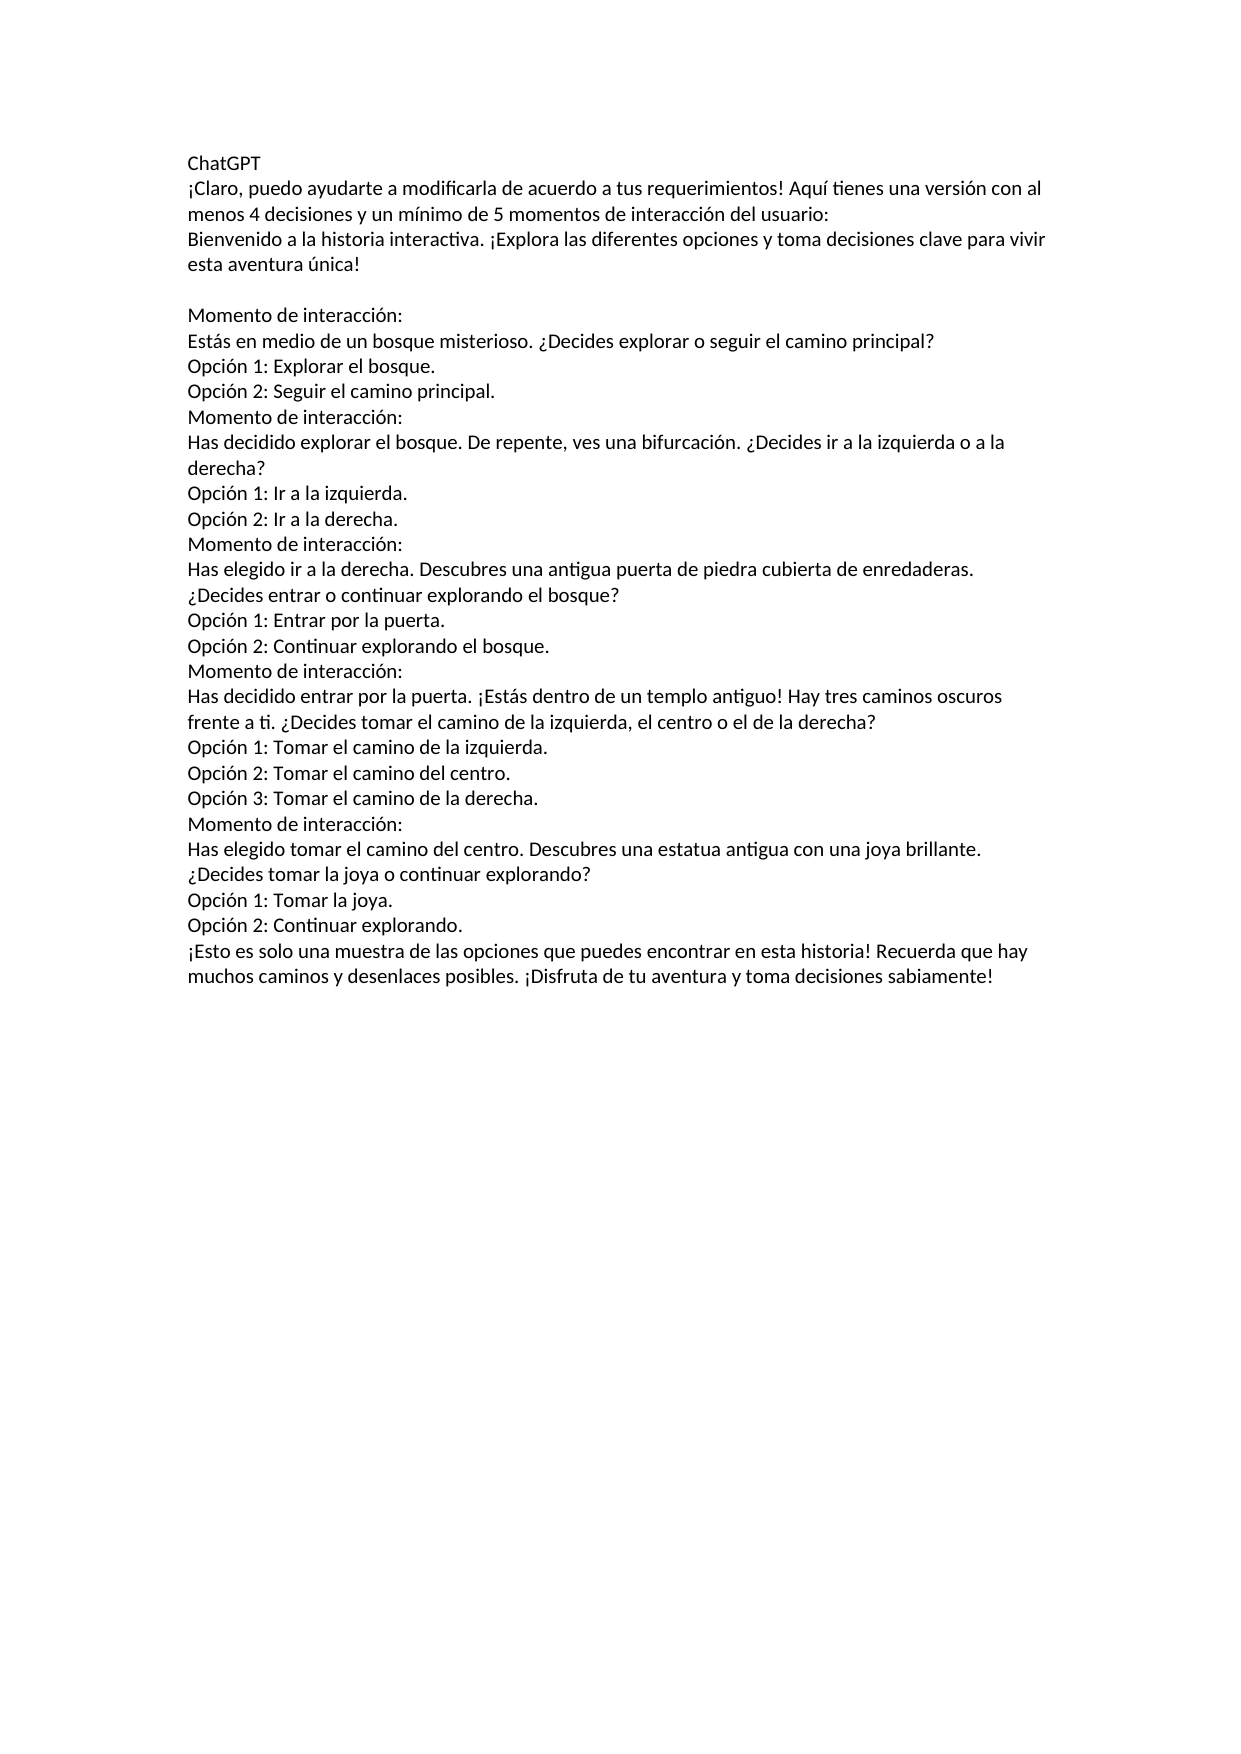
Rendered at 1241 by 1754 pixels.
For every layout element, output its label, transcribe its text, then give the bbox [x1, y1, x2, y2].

text Momento de interacción: [187, 658, 1053, 684]
text Opción 1: Tomar el camino de la izquierda. [187, 734, 1053, 760]
text Momento de interacción: [187, 811, 1053, 836]
text Has elegido ir a la derecha. Descubres una antigua puerta de piedra cubierta de enredaderas. ¿Decides entrar o continuar explorando el bosque? [187, 557, 1053, 607]
text Opción 2: Continuar explorando. [187, 912, 1053, 938]
text Opción 2: Ir a la derecha. [187, 506, 1053, 531]
text Opción 1: Explorar el bosque. [187, 353, 1053, 379]
text Opción 1: Entrar por la puerta. [187, 607, 1053, 633]
text Opción 2: Continuar explorando el bosque. [187, 633, 1053, 658]
text Has elegido tomar el camino del centro. Descubres una estatua antigua con una joya brillante. ¿Decides tomar la joya o continuar explorando? [187, 836, 1053, 887]
text ¡Claro, puedo ayudarte a modificarla de acuerdo a tus requerimientos! Aquí tienes una versión con al menos 4 decisiones y un mínimo de 5 momentos de interacción del usuario: [187, 175, 1053, 226]
text Momento de interacción: [187, 404, 1053, 429]
text Estás en medio de un bosque misterioso. ¿Decides explorar o seguir el camino principal? [187, 328, 1053, 353]
text Opción 3: Tomar el camino de la derecha. [187, 785, 1053, 811]
text Has decidido entrar por la puerta. ¡Estás dentro de un templo antiguo! Hay tres caminos oscuros frente a ti. ¿Decides tomar el camino de la izquierda, el centro o el de la derecha? [187, 684, 1053, 734]
text Opción 1: Ir a la izquierda. [187, 480, 1053, 506]
text ChatGPT [187, 150, 1053, 175]
text ¡Esto es solo una muestra de las opciones que puedes encontrar en esta historia! Recuerda que hay muchos caminos y desenlaces posibles. ¡Disfruta de tu aventura y toma decisiones sabiamente! [187, 938, 1053, 989]
text Momento de interacción: [187, 531, 1053, 557]
text Opción 2: Seguir el camino principal. [187, 379, 1053, 404]
text Has decidido explorar el bosque. De repente, ves una bifurcación. ¿Decides ir a la izquierda o a la derecha? [187, 429, 1053, 480]
text Opción 2: Tomar el camino del centro. [187, 760, 1053, 785]
text Momento de interacción: [187, 302, 1053, 328]
text Bienvenido a la historia interactiva. ¡Explora las diferentes opciones y toma decisiones clave para vivir esta aventura única! [187, 226, 1053, 277]
text Opción 1: Tomar la joya. [187, 887, 1053, 912]
